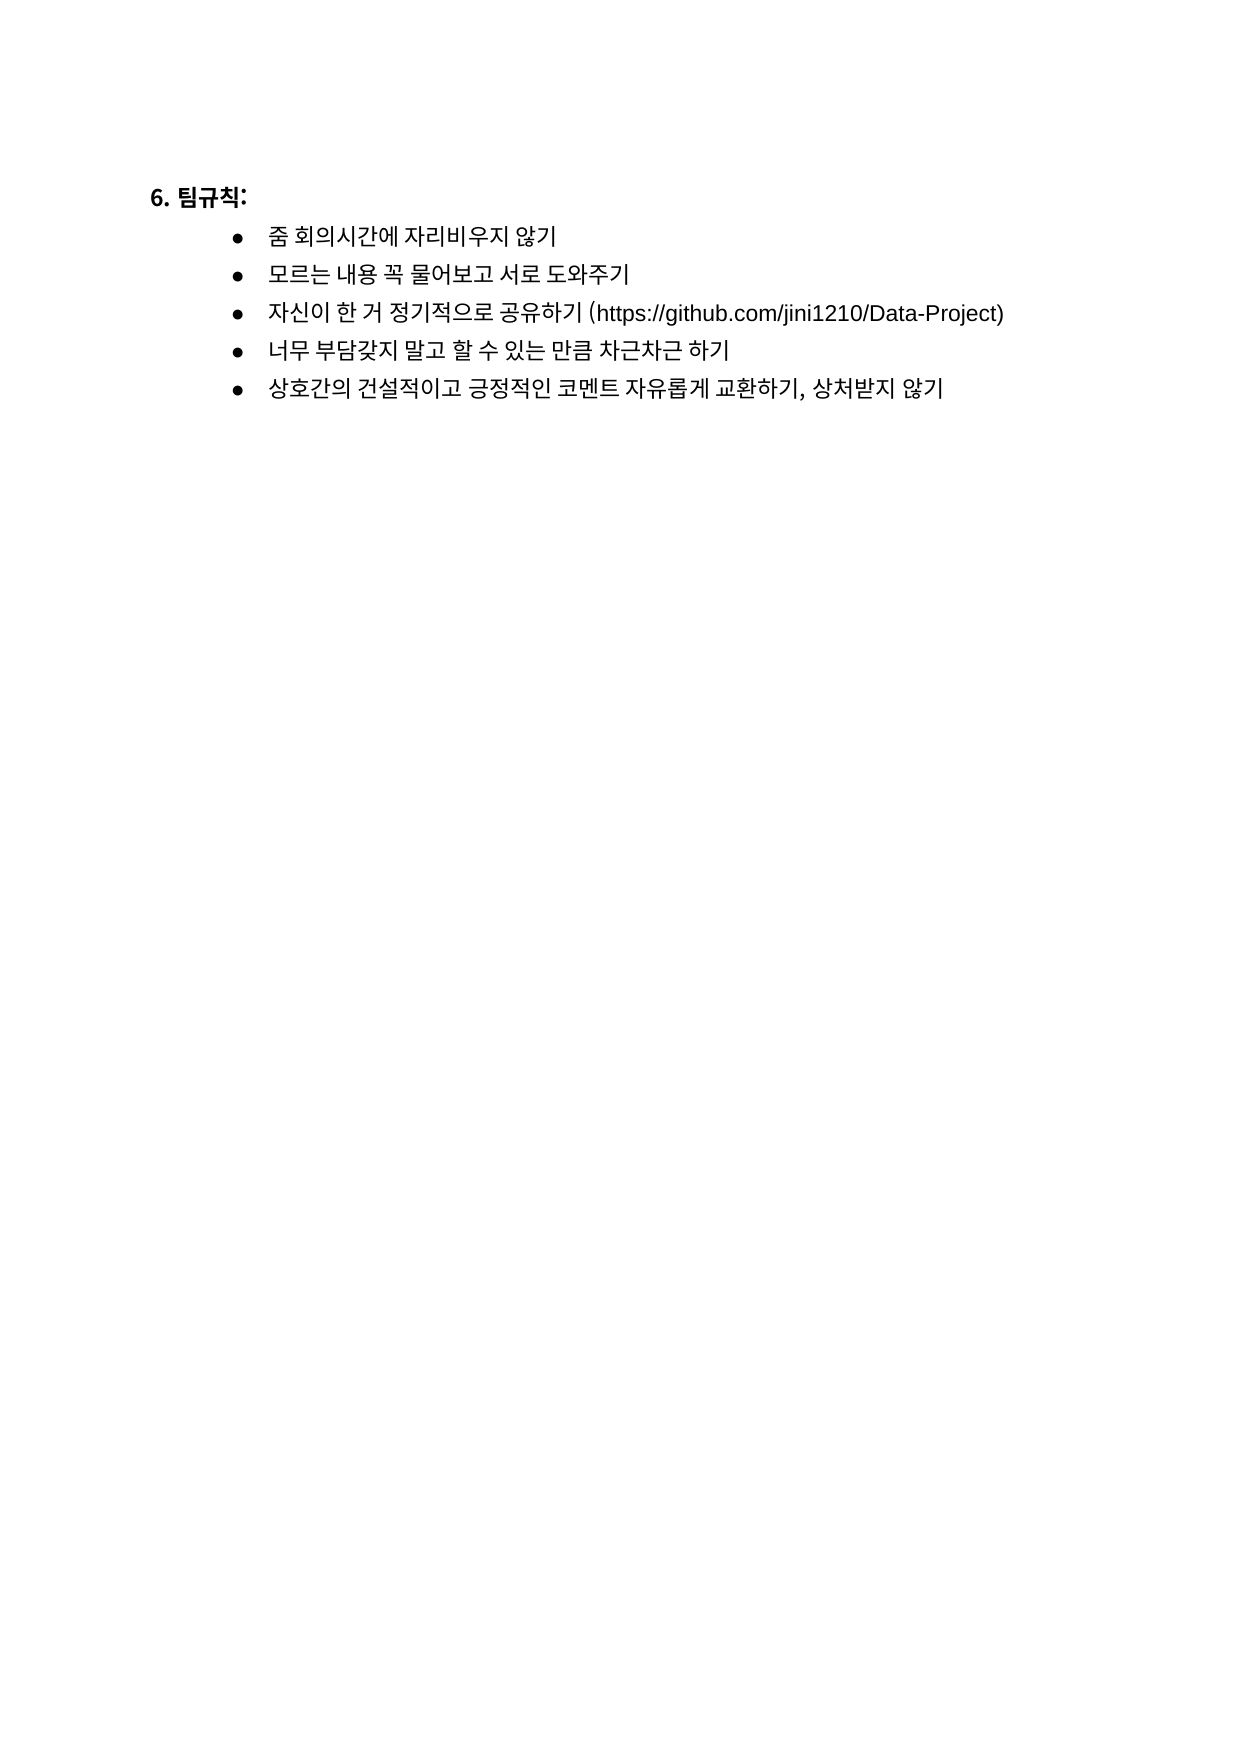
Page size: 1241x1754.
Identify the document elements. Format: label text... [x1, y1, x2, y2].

list 줌 회의시간에 자리비우지 않기 [231, 218, 1090, 252]
list 상호간의 건설적이고 긍정적인 코멘트 자유롭게 교환하기, 상처받지 않기 [231, 371, 1090, 404]
list 모르는 내용 꼭 물어보고 서로 도와주기 [231, 256, 1090, 290]
list 너무 부담갖지 말고 할 수 있는 만큼 차근차근 하기 [231, 333, 1090, 366]
text 6. 팀규칙: [150, 180, 1090, 213]
list 자신이 한 거 정기적으로 공유하기 (https://github.com/jini1210/Data-Project) [231, 294, 1090, 328]
